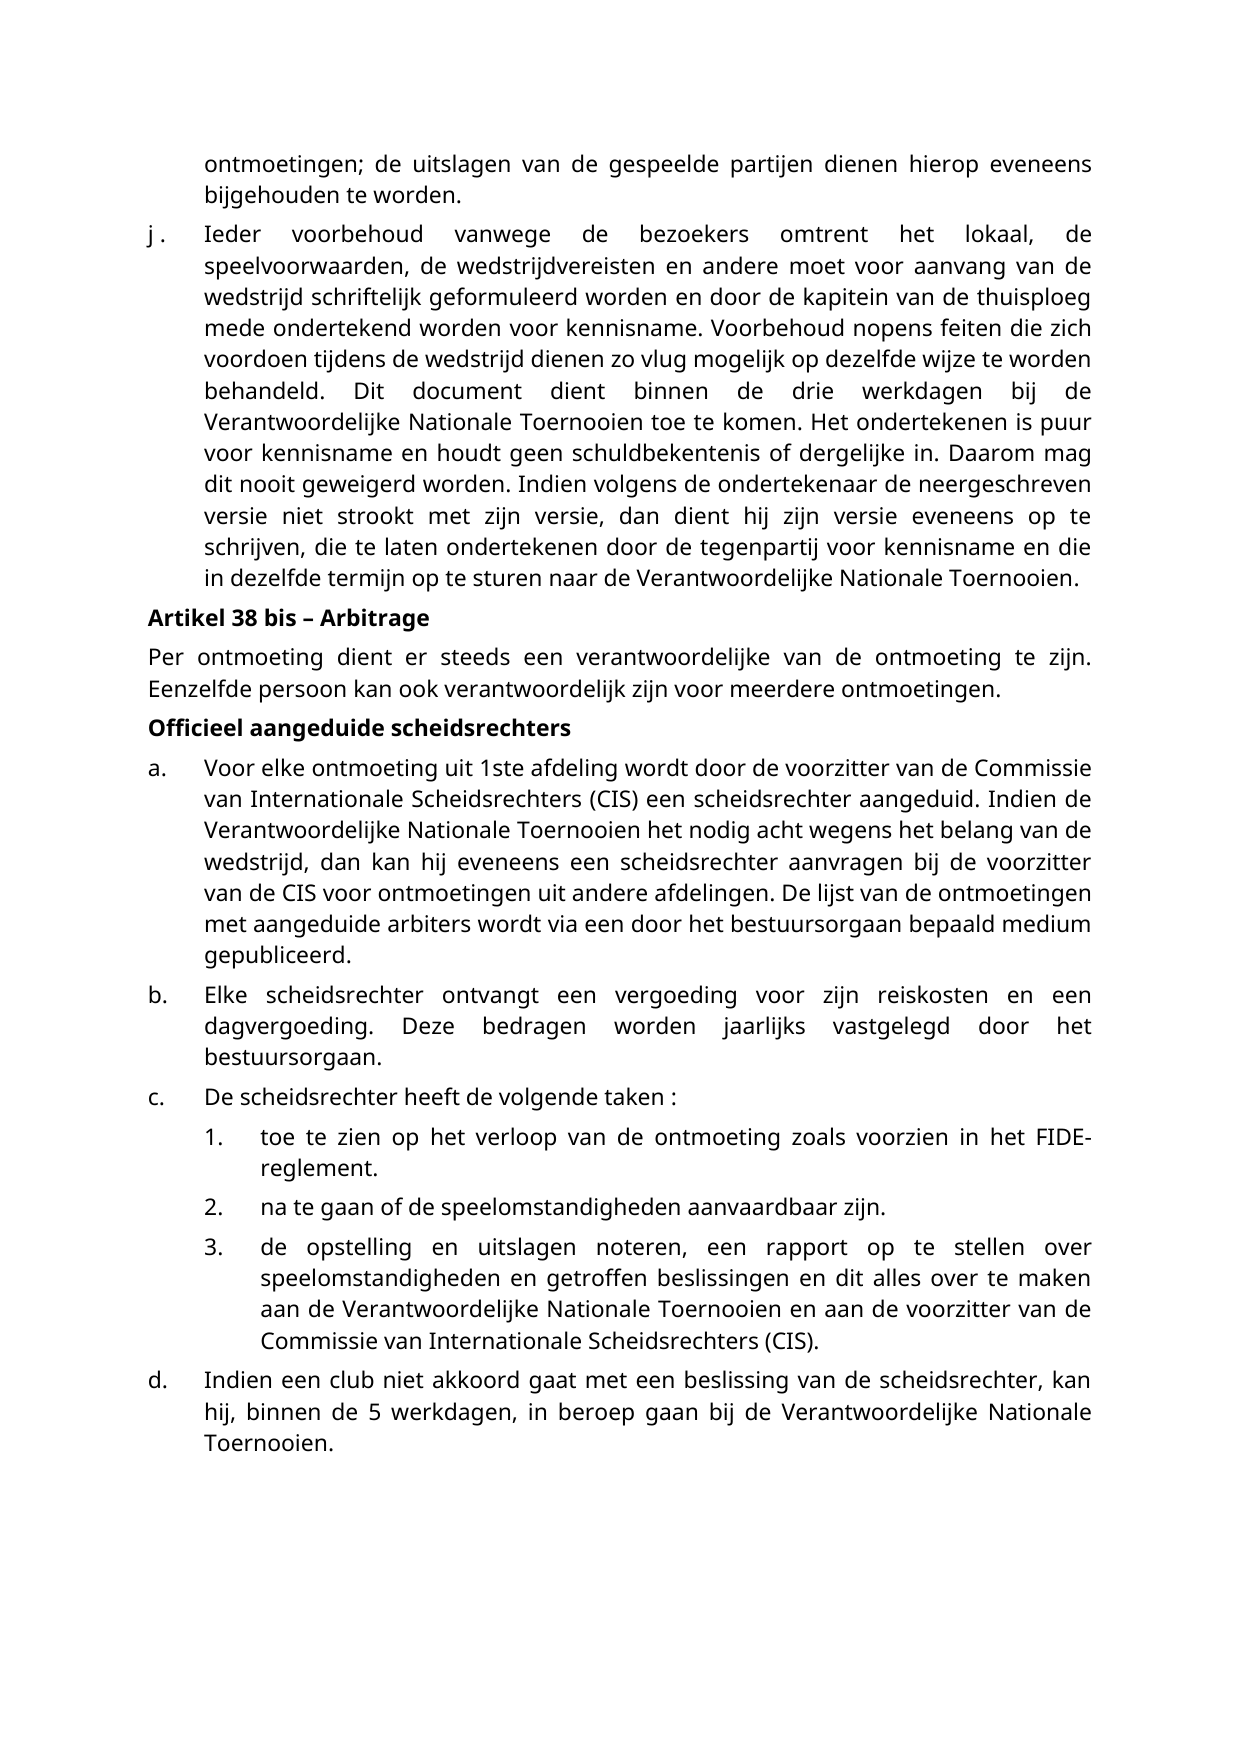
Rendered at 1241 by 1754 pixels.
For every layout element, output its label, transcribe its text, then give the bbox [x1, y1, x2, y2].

text 2. na te gaan of de speelomstandigheden aanvaardbaar zijn. [204, 1191, 1093, 1223]
text Per ontmoeting dient er steeds een verantwoordelijke van de ontmoeting te zijn. Eenzelfde persoon kan ook verantwoordelijk zijn voor meerdere ontmoetingen. [148, 641, 1093, 704]
text a. Voor elke ontmoeting uit 1ste afdeling wordt door de voorzitter van de Commissie van Internationale Scheidsrechters (CIS) een scheidsrechter aangeduid. Indien de Verantwoordelijke Nationale Toernooien het nodig acht wegens het belang van de wedstrijd, dan kan hij eveneens een scheidsrechter aanvragen bij de voorzitter van de CIS voor ontmoetingen uit andere afdelingen. De lijst van de ontmoetingen met aangeduide arbiters wordt via een door het bestuursorgaan bepaald medium gepubliceerd. [148, 752, 1093, 971]
text j . Ieder voorbehoud vanwege de bezoekers omtrent het lokaal, de speelvoorwaarden, de wedstrijdvereisten en andere moet voor aanvang van de wedstrijd schriftelijk geformuleerd worden en door de kapitein van de thuisploeg mede ondertekend worden voor kennisname. Voorbehoud nopens feiten die zich voordoen tijdens de wedstrijd dienen zo vlug mogelijk op dezelfde wijze te worden behandeld. Dit document dient binnen de drie werkdagen bij de Verantwoordelijke Nationale Toernooien toe te komen. Het ondertekenen is puur voor kennisname en houdt geen schuldbekentenis of dergelijke in. Daarom mag dit nooit geweigerd worden. Indien volgens de ondertekenaar de neergeschreven versie niet strookt met zijn versie, dan dient hij zijn versie eveneens op te schrijven, die te laten ondertekenen door de tegenpartij voor kennisname en die in dezelfde termijn op te sturen naar de Verantwoordelijke Nationale Toernooien. [148, 218, 1093, 593]
text Artikel 38 bis – Arbitrage [148, 602, 1093, 633]
text 3. de opstelling en uitslagen noteren, een rapport op te stellen over speelomstandigheden en getroffen beslissingen en dit alles over te maken aan de Verantwoordelijke Nationale Toernooien en aan de voorzitter van de Commissie van Internationale Scheidsrechters (CIS). [204, 1231, 1093, 1356]
text b. Elke scheidsrechter ontvangt een vergoeding voor zijn reiskosten en een dagvergoeding. Deze bedragen worden jaarlijks vastgelegd door het bestuursorgaan. [148, 979, 1093, 1073]
text d. Indien een club niet akkoord gaat met een beslissing van de scheidsrechter, kan hij, binnen de 5 werkdagen, in beroep gaan bij de Verantwoordelijke Nationale Toernooien. [148, 1364, 1093, 1458]
text 1. toe te zien op het verloop van de ontmoeting zoals voorzien in het FIDE-reglement. [204, 1121, 1093, 1183]
text c. De scheidsrechter heeft de volgende taken : [148, 1081, 1093, 1112]
text Officieel aangeduide scheidsrechters [148, 712, 1093, 743]
text i De thuisclub dient ook de borden te nummeren (zie art. 31.f). Daarnaast dient zij ook op een centrale plaats (vb. informatiebord, schoolbord, grote affiche, ...) een overzicht te hebben van de namen van de spelers van alle partijen uit alle ontmoetingen; de uitslagen van de gespeelde partijen dienen hierop eveneens bijgehouden te worden. [148, 148, 1093, 210]
